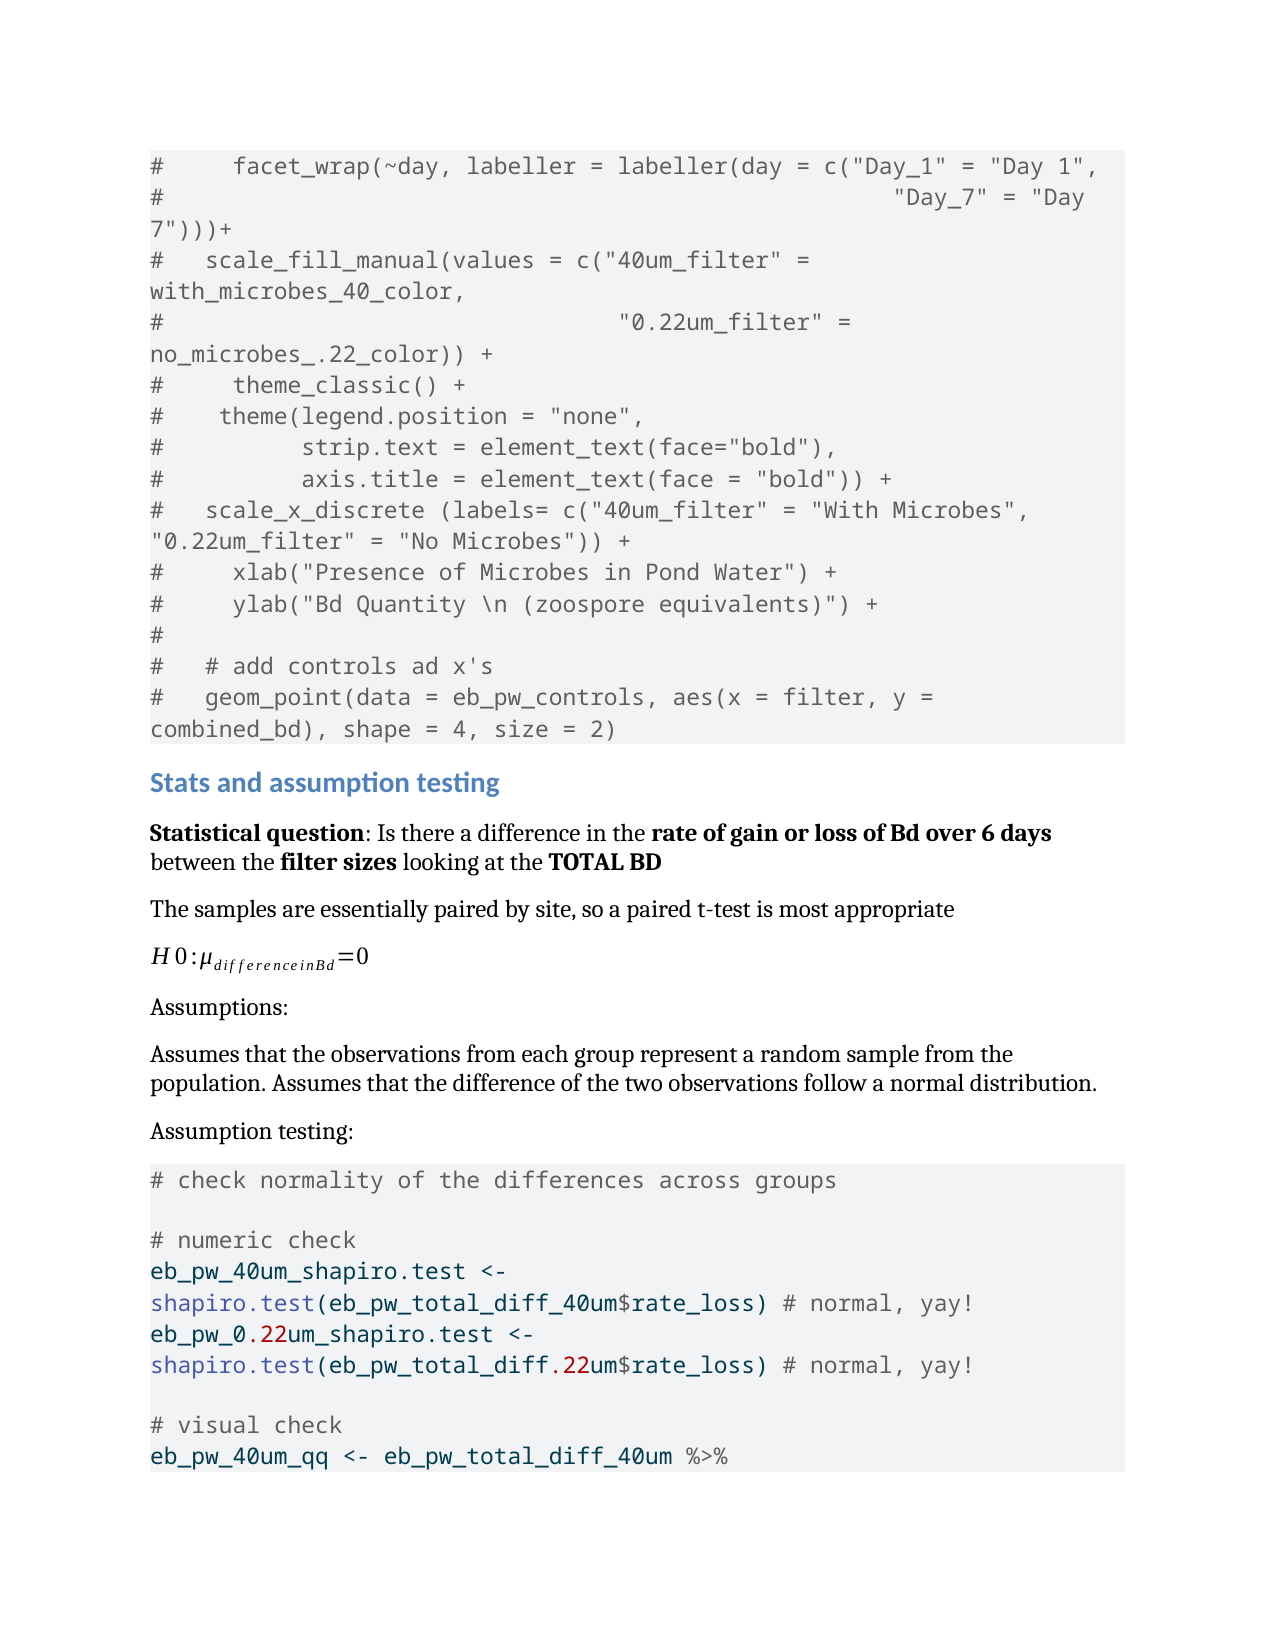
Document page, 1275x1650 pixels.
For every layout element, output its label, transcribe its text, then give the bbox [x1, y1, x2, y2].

subtitle Stats and assumption testing [150, 764, 1125, 800]
text Assumes that the observations from each group represent a random sample from the population. Assumes that the difference of the two observations follow a normal distribution. [150, 1040, 1125, 1098]
text Statistical question: Is there a difference in the rate of gain or loss of Bd over 6 days between the filter sizes looking at the TOTAL BD [150, 819, 1125, 876]
text Assumption testing: [150, 1117, 1125, 1145]
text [150, 150, 1125, 744]
text Assumptions: [150, 993, 1125, 1022]
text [150, 1164, 1125, 1472]
text The samples are essentially paired by site, so a paired t-test is most appropriate [150, 895, 1125, 924]
